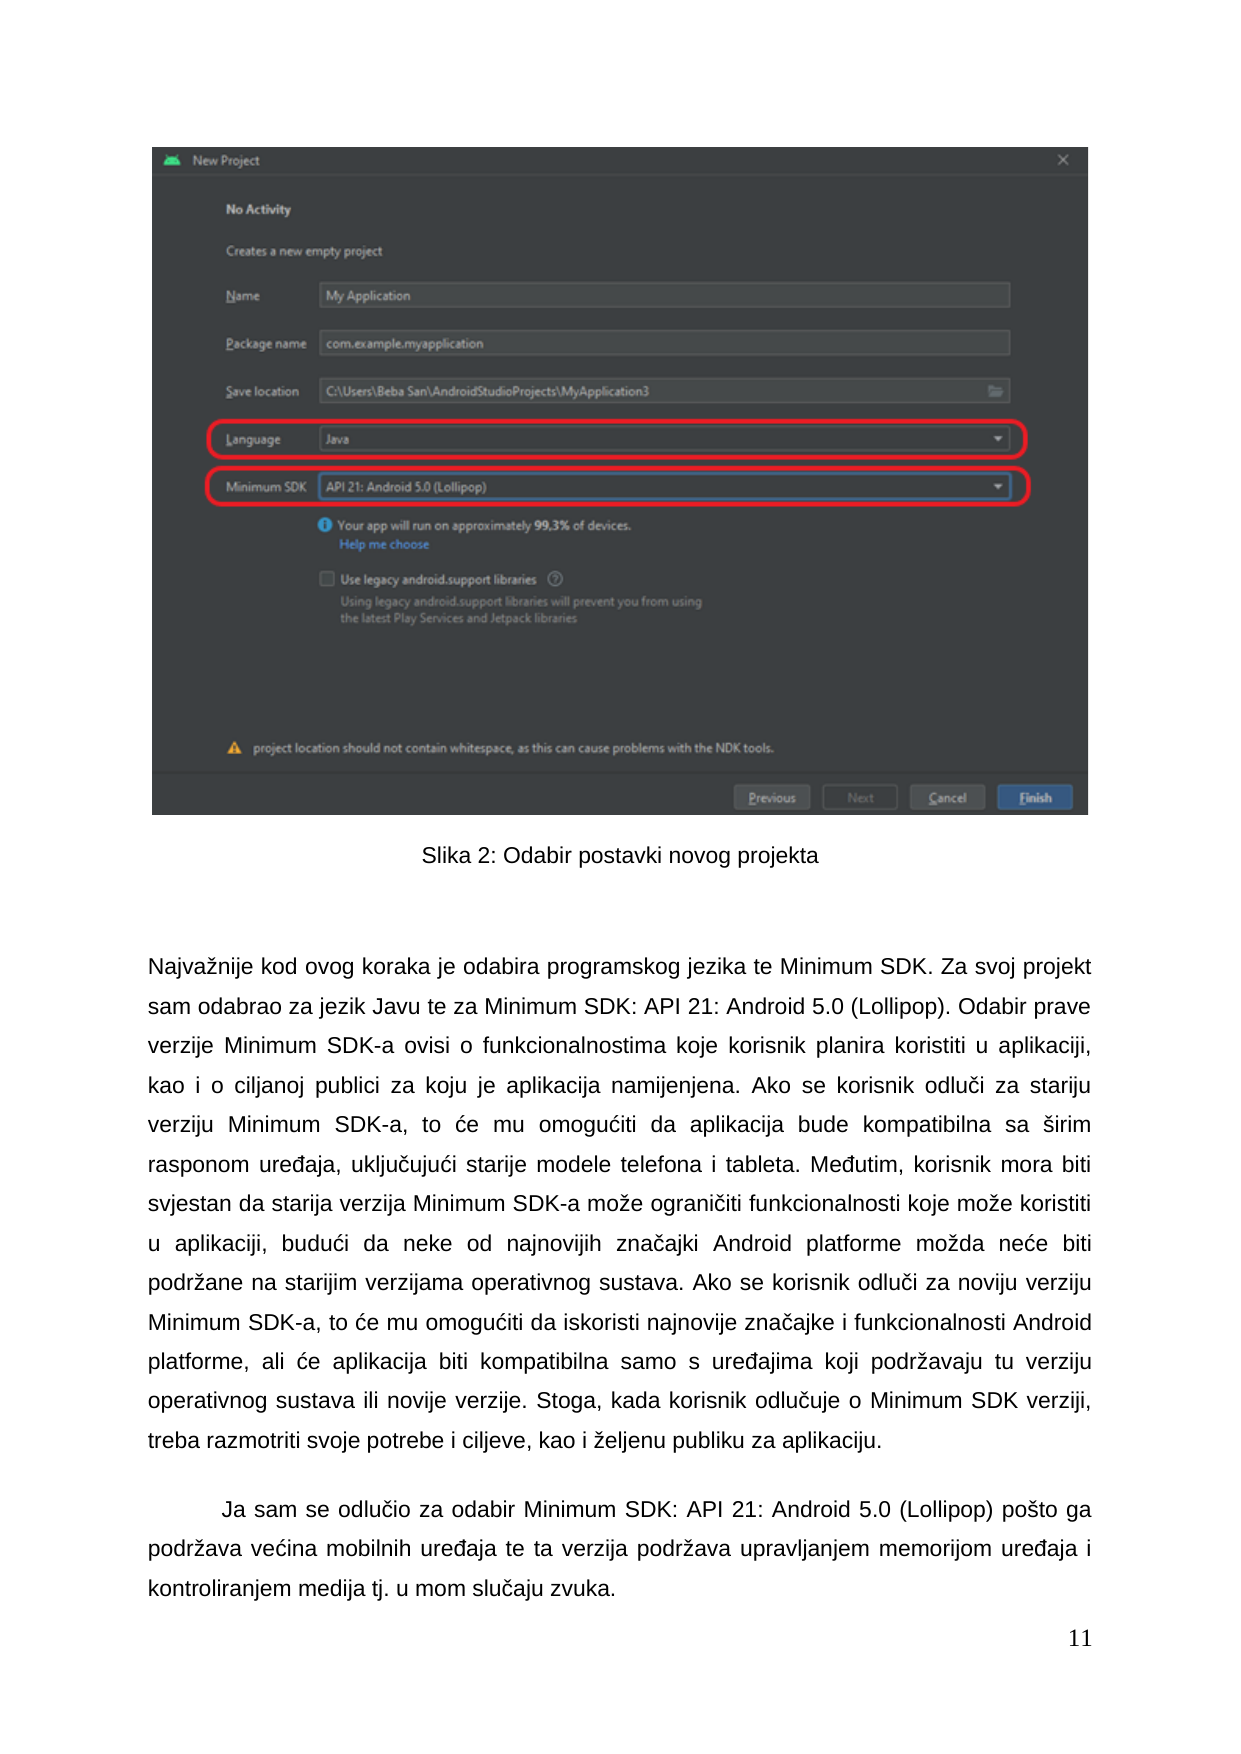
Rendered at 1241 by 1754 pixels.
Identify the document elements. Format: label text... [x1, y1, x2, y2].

text Slika 2: Odabir postavki novog projekta [148, 842, 1093, 868]
picture [152, 147, 1089, 815]
text Ja sam se odlučio za odabir Minimum SDK: API 21: Android 5.0 (Lollipop) pošto ga podržava većina mobilnih uređaja te ta verzija podržava upravljanjem memorijom uređaja i kontroliranjem medija tj. u mom slučaju zvuka. [148, 1496, 1093, 1601]
text Najvažnije kod ovog koraka je odabira programskog jezika te Minimum SDK. Za svoj projekt sam odabrao za jezik Javu te za Minimum SDK: API 21: Android 5.0 (Lollipop). Odabir prave verzije Minimum SDK-a ovisi o funkcionalnostima koje korisnik planira koristiti u aplikaciji, kao i o ciljanoj publici za koju je aplikacija namijenjena. Ako se korisnik odluči za stariju verziju Minimum SDK-a, to će mu omogućiti da aplikacija bude kompatibilna sa širim rasponom uređaja, uključujući starije modele telefona i tableta. Međutim, korisnik mora biti svjestan da starija verzija Minimum SDK-a može ograničiti funkcionalnosti koje može koristiti u aplikaciji, budući da neke od najnovijih značajki Android platforme možda neće biti podržane na starijim verzijama operativnog sustava. Ako se korisnik odluči za noviju verziju Minimum SDK-a, to će mu omogućiti da iskoristi najnovije značajke i funkcionalnosti Android platforme, ali će aplikacija biti kompatibilna samo s uređajima koji podržavaju tu verziju operativnog sustava ili novije verzije. Stoga, kada korisnik odlučuje o Minimum SDK verziji, treba razmotriti svoje potrebe i ciljeve, kao i željenu publiku za aplikaciju. [148, 953, 1093, 1453]
